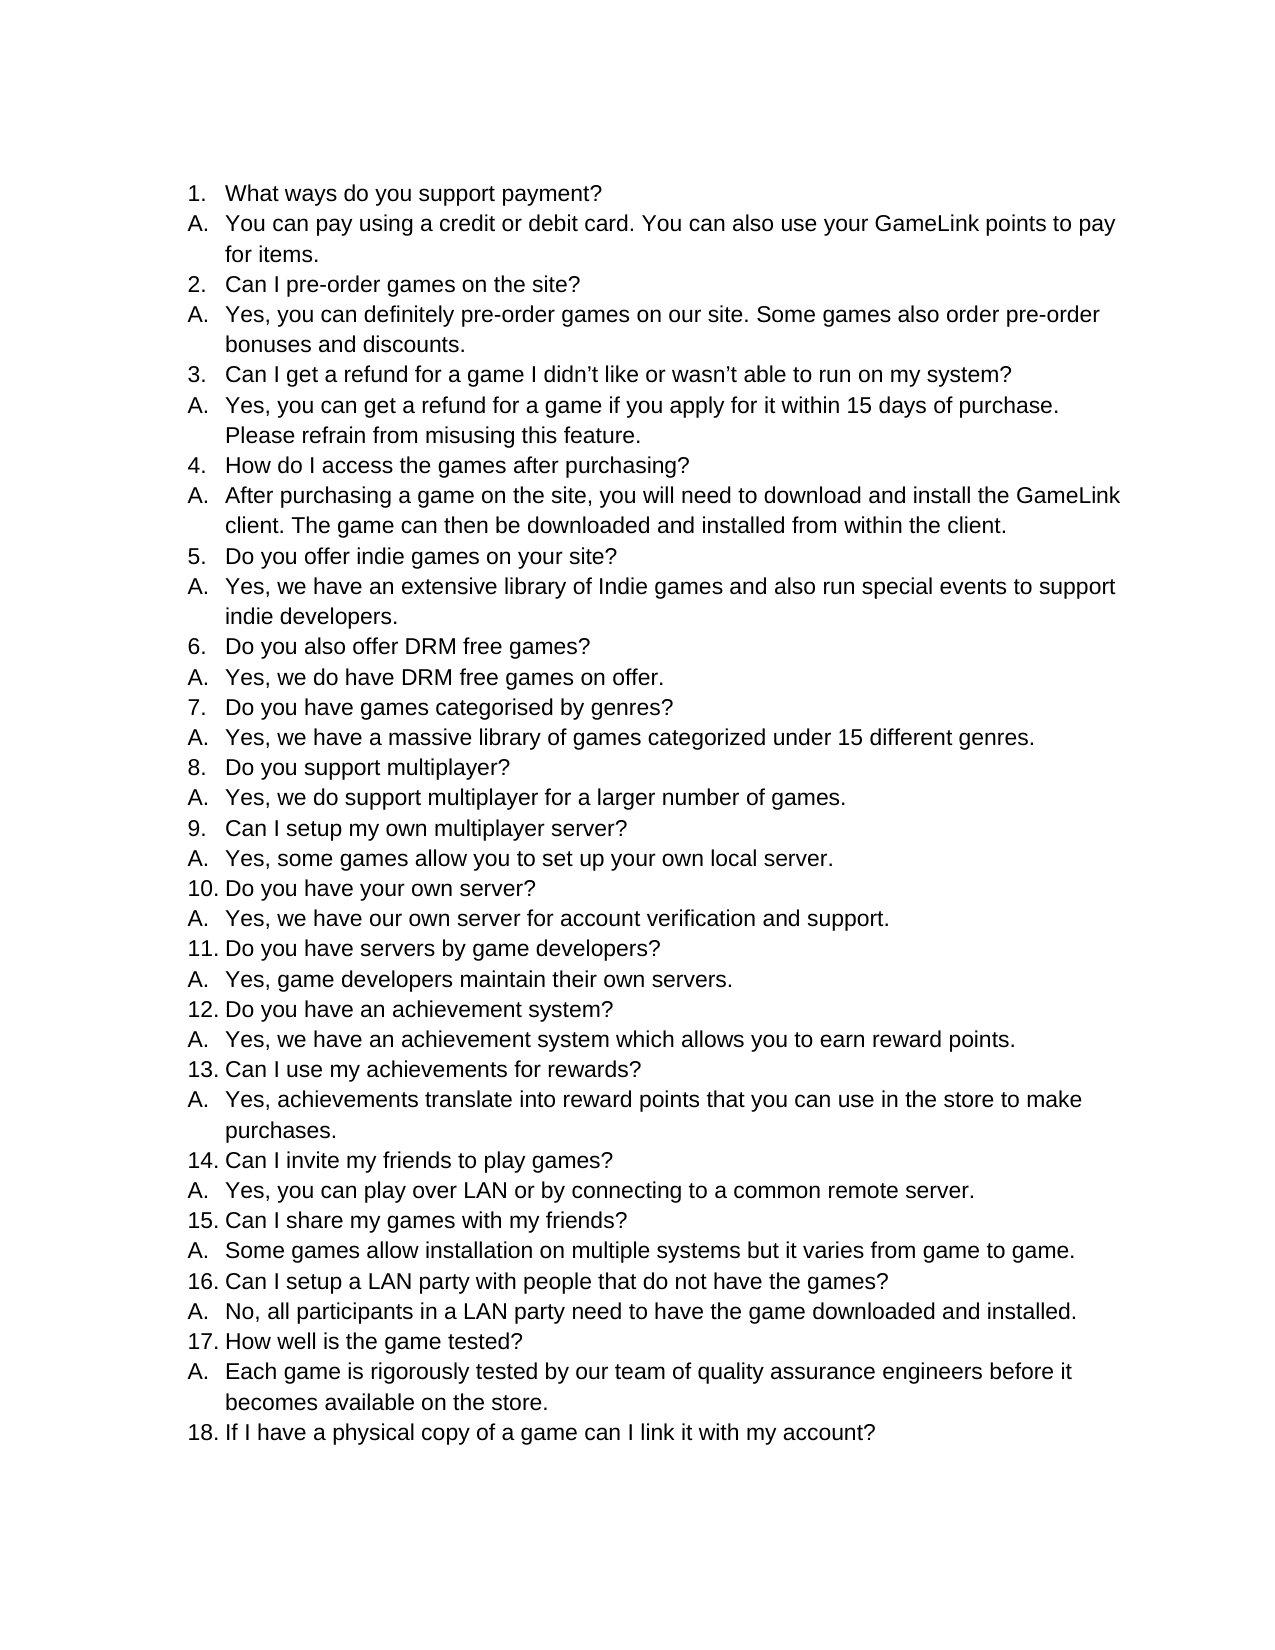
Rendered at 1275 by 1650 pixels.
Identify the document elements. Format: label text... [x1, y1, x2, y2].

list Yes, we do have DRM free games on offer. [187, 663, 1125, 690]
list Can I share my games with my friends? [187, 1207, 1125, 1234]
list Can I setup my own multiplayer server? [187, 814, 1125, 841]
list Yes, you can definitely pre-order games on our site. Some games also order pre-order bonuses and discounts. [187, 301, 1125, 358]
list Can I use my achievements for rewards? [187, 1056, 1125, 1083]
list Do you have games categorised by genres? [187, 694, 1125, 720]
list Yes, we have an extensive library of Indie games and also run special events to support indie developers. [187, 573, 1125, 629]
list Can I pre-order games on the site? [187, 271, 1125, 297]
list Yes, you can play over LAN or by connecting to a common remote server. [187, 1177, 1125, 1203]
list Yes, we do support multiplayer for a larger number of games. [187, 784, 1125, 811]
list After purchasing a game on the site, you will need to download and install the GameLink client. The game can then be downloaded and installed from within the client. [187, 482, 1125, 539]
list Yes, we have our own server for account verification and support. [187, 905, 1125, 932]
list No, all participants in a LAN party need to have the game downloaded and installed. [187, 1298, 1125, 1324]
list Do you have your own server? [187, 875, 1125, 901]
list Do you have an achievement system? [187, 996, 1125, 1022]
list Some games allow installation on multiple systems but it varies from game to game. [187, 1237, 1125, 1264]
list Yes, game developers maintain their own servers. [187, 966, 1125, 992]
list Can I invite my friends to play games? [187, 1147, 1125, 1173]
list If I have a physical copy of a game can I link it with my account? [187, 1419, 1125, 1445]
list How well is the game tested? [187, 1328, 1125, 1354]
list Can I setup a LAN party with people that do not have the games? [187, 1268, 1125, 1294]
list Yes, you can get a refund for a game if you apply for it within 15 days of purchase. Please refrain from misusing this feature. [187, 392, 1125, 448]
list Yes, some games allow you to set up your own local server. [187, 845, 1125, 871]
list What ways do you support payment? [187, 180, 1125, 207]
list You can pay using a credit or debit card. You can also use your GameLink points to pay for items. [187, 210, 1125, 267]
list Can I get a refund for a game I didn’t like or wasn’t able to run on my system? [187, 361, 1125, 388]
list Each game is rigorously tested by our team of quality assurance engineers before it becomes available on the store. [187, 1358, 1125, 1415]
list Do you also offer DRM free games? [187, 633, 1125, 660]
list Yes, we have a massive library of games categorized under 15 different genres. [187, 724, 1125, 750]
list Yes, we have an achievement system which allows you to earn reward points. [187, 1026, 1125, 1052]
list Do you support multiplayer? [187, 754, 1125, 781]
list Do you offer indie games on your site? [187, 543, 1125, 569]
list Yes, achievements translate into reward points that you can use in the store to make purchases. [187, 1086, 1125, 1143]
list How do I access the games after purchasing? [187, 452, 1125, 478]
list Do you have servers by game developers? [187, 935, 1125, 962]
